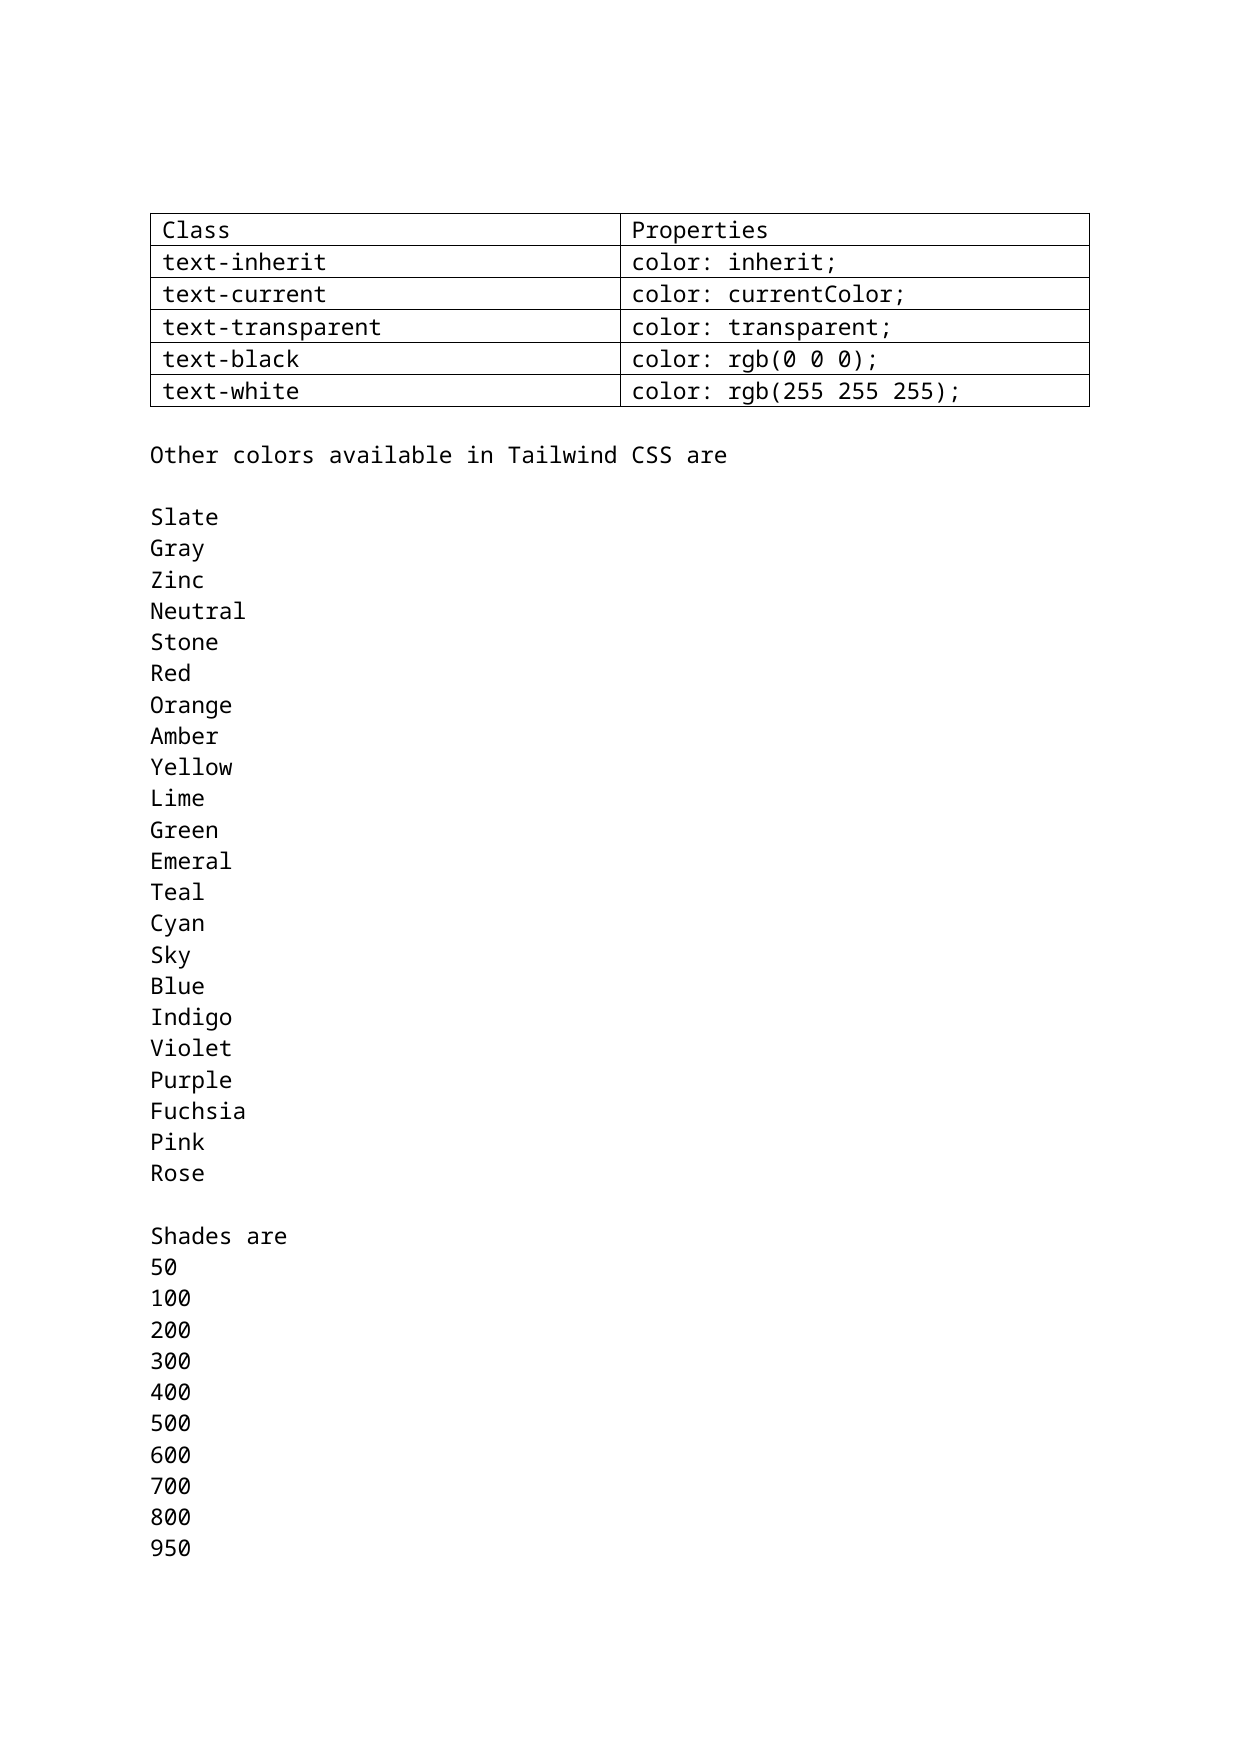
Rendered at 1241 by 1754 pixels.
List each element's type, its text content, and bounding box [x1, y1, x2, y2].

text Lime [150, 782, 1090, 813]
text Other colors available in Tailwind CSS are [150, 438, 1090, 470]
text Teal [150, 876, 1090, 907]
table_cell text-black [151, 343, 620, 374]
text Slate [150, 501, 1090, 532]
text Stone [150, 626, 1090, 657]
text Rose [150, 1157, 1090, 1188]
text Orange [150, 688, 1090, 720]
text Red [150, 657, 1090, 688]
text 500 [150, 1407, 1090, 1438]
table_cell color: currentColor; [621, 278, 1089, 309]
text 700 [150, 1470, 1090, 1501]
table_cell color: inherit; [621, 246, 1089, 277]
text Violet [150, 1032, 1090, 1063]
text Gray [150, 532, 1090, 563]
text 50 [150, 1251, 1090, 1282]
text Sky [150, 938, 1090, 970]
table_cell color: transparent; [621, 310, 1089, 342]
table_cell color: rgb(0 0 0); [621, 343, 1089, 374]
text Green [150, 813, 1090, 845]
text Indigo [150, 1001, 1090, 1032]
text 800 [150, 1501, 1090, 1532]
text Yellow [150, 751, 1090, 782]
text 300 [150, 1345, 1090, 1376]
table_cell text-current [151, 278, 620, 309]
table_header Class [151, 214, 620, 245]
table_cell text-inherit [151, 246, 620, 277]
text 600 [150, 1438, 1090, 1470]
text Amber [150, 720, 1090, 751]
text Fuchsia [150, 1095, 1090, 1126]
text Zinc [150, 563, 1090, 595]
text 400 [150, 1376, 1090, 1407]
text Cyan [150, 907, 1090, 938]
table_header Properties [621, 214, 1089, 245]
text 100 [150, 1282, 1090, 1313]
table_cell text-white [151, 375, 620, 406]
text 950 [150, 1532, 1090, 1563]
table_cell color: rgb(255 255 255); [621, 375, 1089, 406]
text Shades are [150, 1220, 1090, 1251]
text Emeral [150, 845, 1090, 876]
text 200 [150, 1313, 1090, 1345]
table_cell text-transparent [151, 310, 620, 342]
text Purple [150, 1063, 1090, 1095]
text Neutral [150, 595, 1090, 626]
text Blue [150, 970, 1090, 1001]
text Pink [150, 1126, 1090, 1157]
